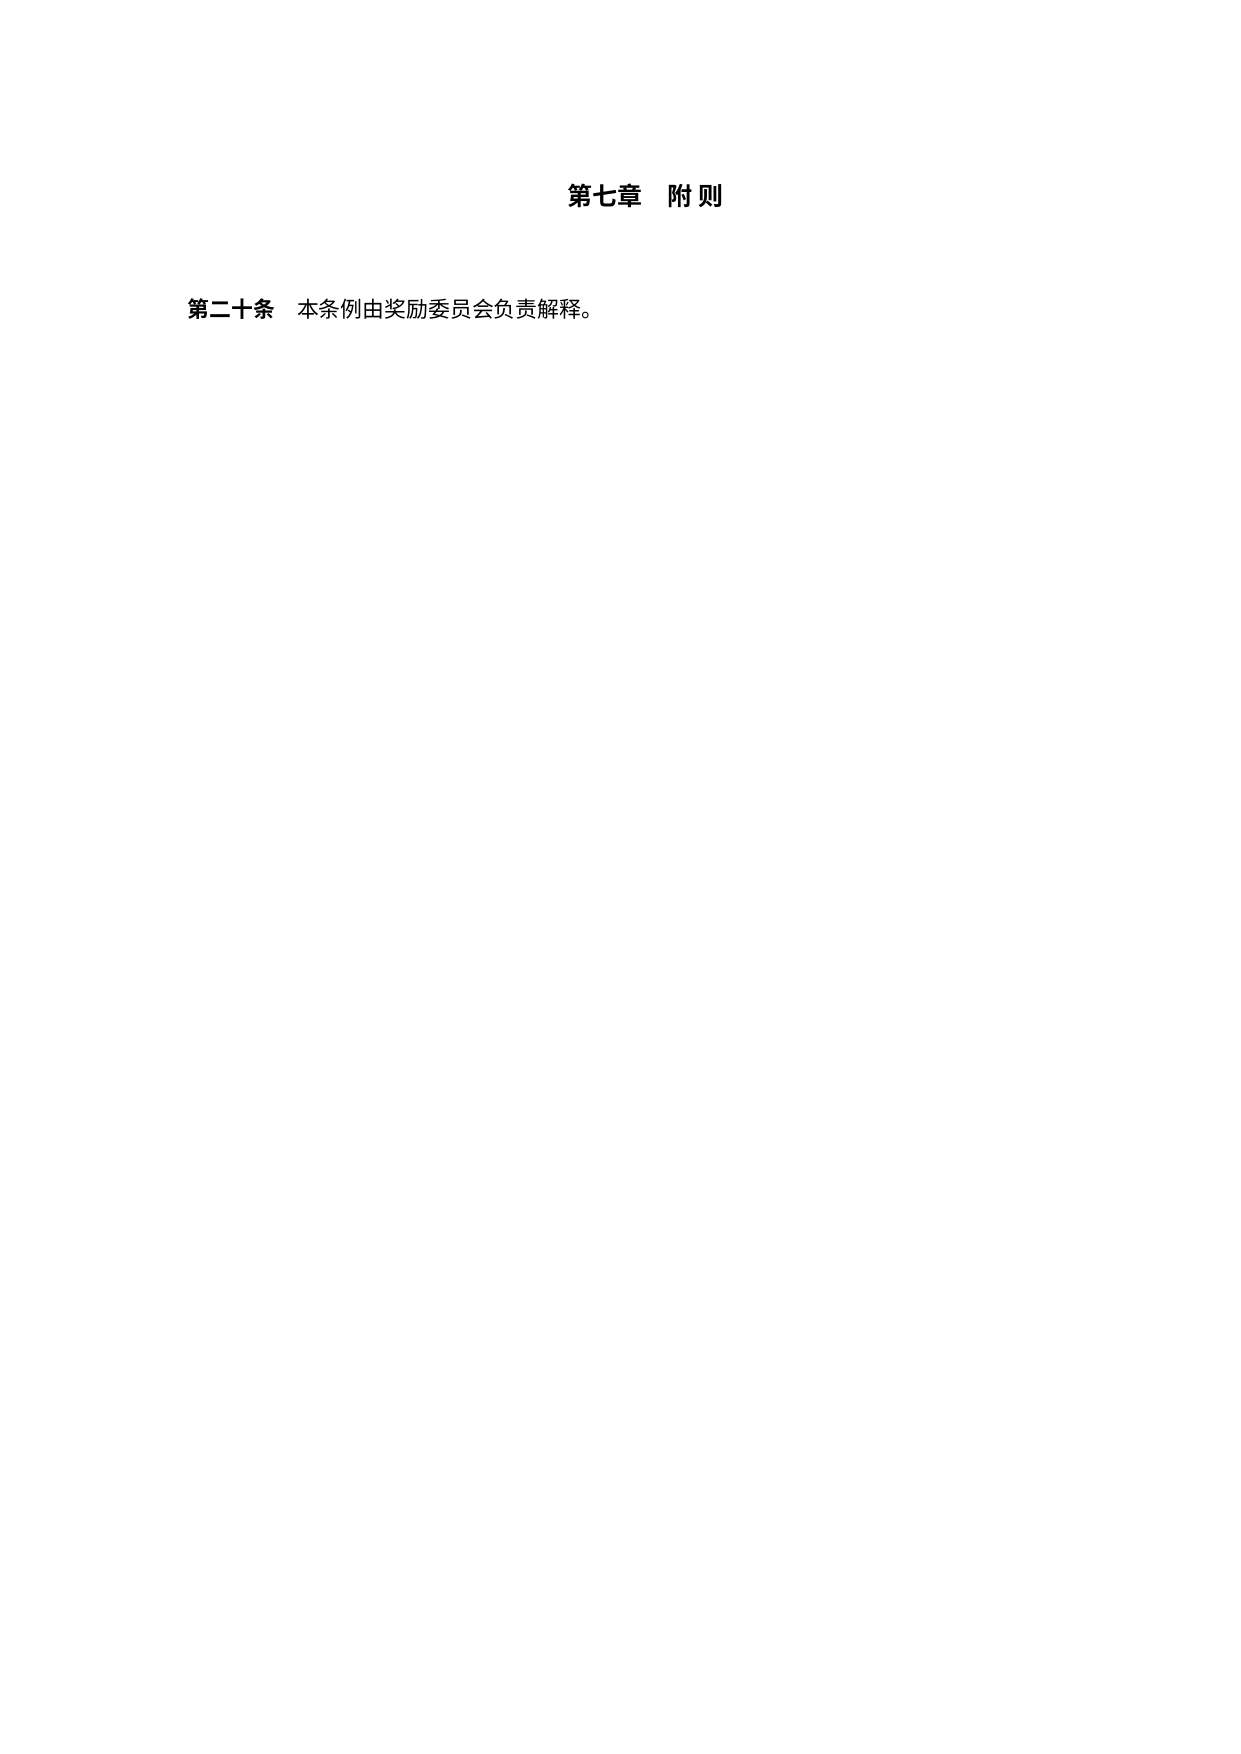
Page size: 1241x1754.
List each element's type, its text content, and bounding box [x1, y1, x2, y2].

text 第二十条 本条例由奖励委员会负责解释。 [187, 292, 1053, 324]
text 第七章 附 则 [187, 162, 1053, 227]
